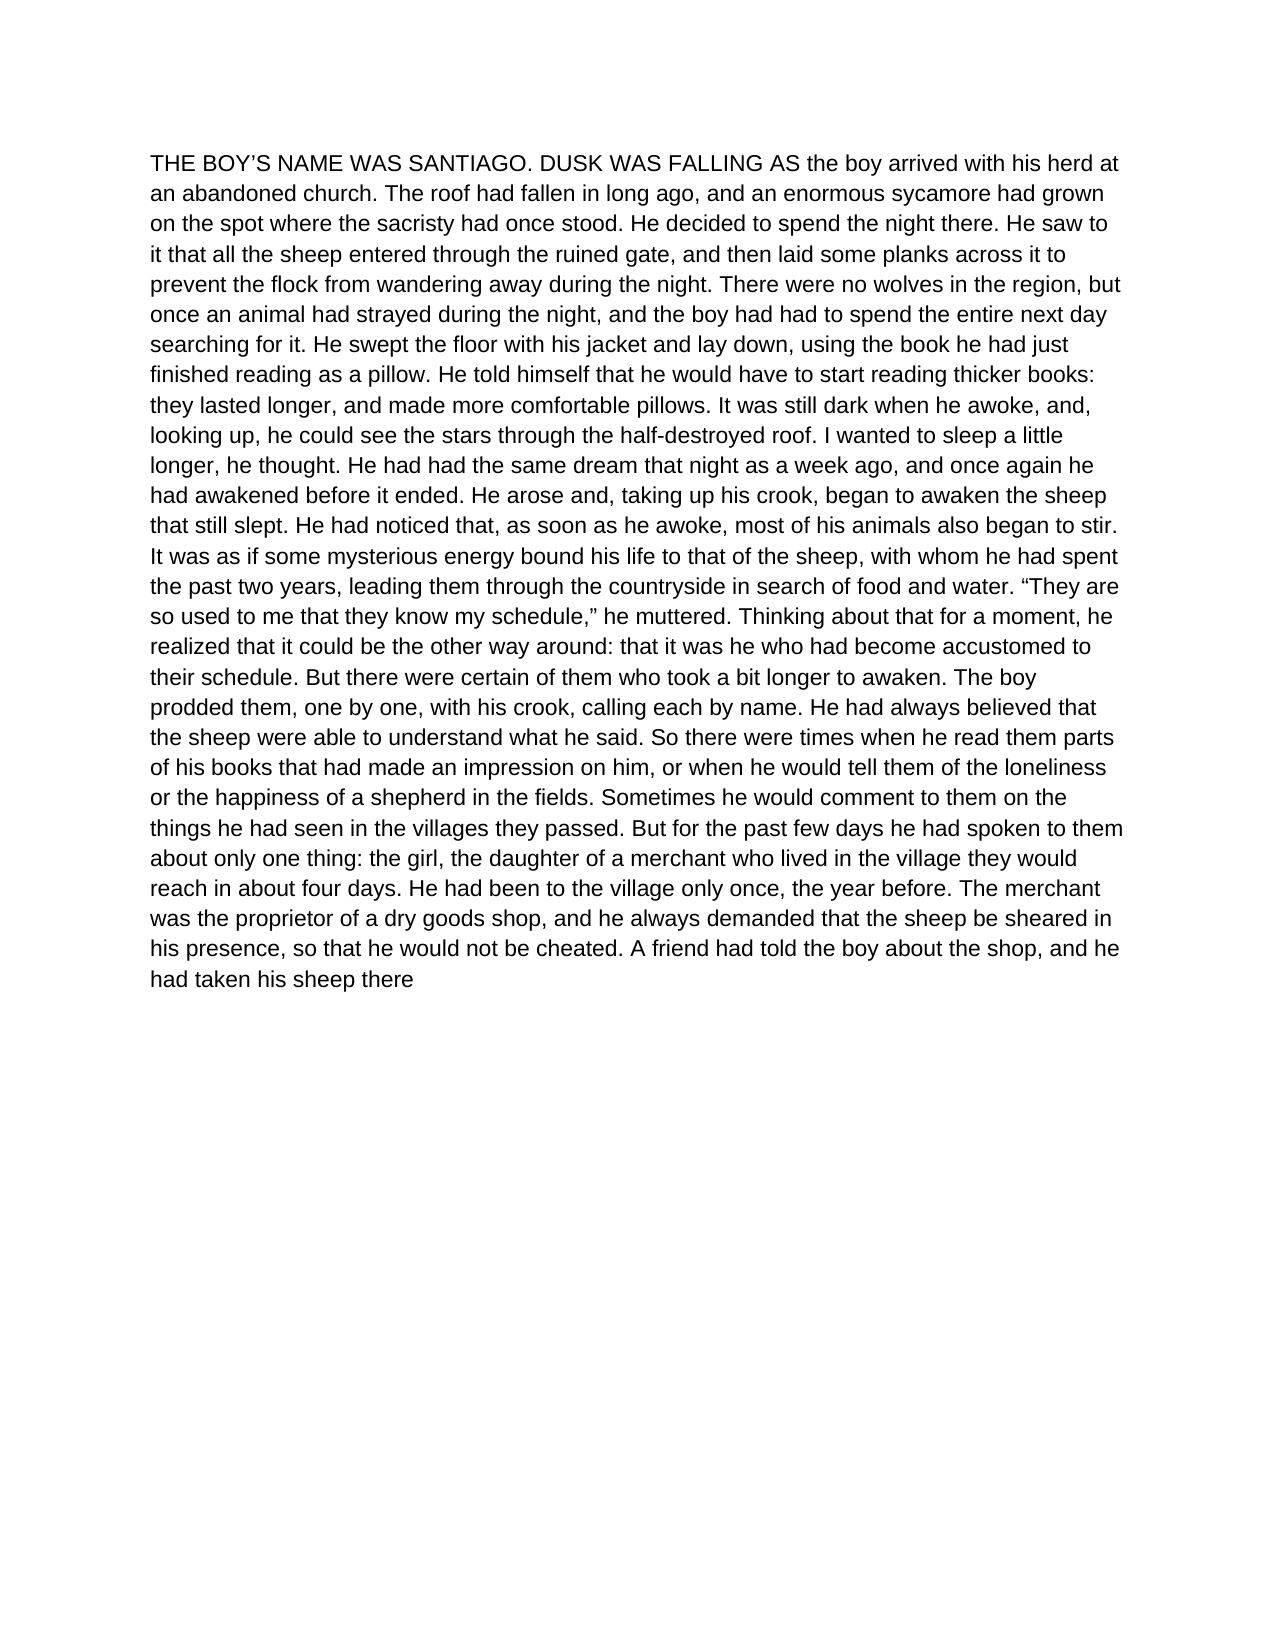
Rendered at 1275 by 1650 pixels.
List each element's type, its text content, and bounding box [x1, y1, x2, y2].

text THE BOY’S NAME WAS SANTIAGO. DUSK WAS FALLING AS the boy arrived with his herd at an abandoned church. The roof had fallen in long ago, and an enormous sycamore had grown on the spot where the sacristy had once stood. He decided to spend the night there. He saw to it that all the sheep entered through the ruined gate, and then laid some planks across it to prevent the flock from wandering away during the night. There were no wolves in the region, but once an animal had strayed during the night, and the boy had had to spend the entire next day searching for it. He swept the floor with his jacket and lay down, using the book he had just finished reading as a pillow. He told himself that he would have to start reading thicker books: they lasted longer, and made more comfortable pillows. It was still dark when he awoke, and, looking up, he could see the stars through the half-destroyed roof. I wanted to sleep a little longer, he thought. He had had the same dream that night as a week ago, and once again he had awakened before it ended. He arose and, taking up his crook, began to awaken the sheep that still slept. He had noticed that, as soon as he awoke, most of his animals also began to stir. It was as if some mysterious energy bound his life to that of the sheep, with whom he had spent the past two years, leading them through the countryside in search of food and water. “They are so used to me that they know my schedule,” he muttered. Thinking about that for a moment, he realized that it could be the other way around: that it was he who had become accustomed to their schedule. But there were certain of them who took a bit longer to awaken. The boy prodded them, one by one, with his crook, calling each by name. He had always believed that the sheep were able to understand what he said. So there were times when he read them parts of his books that had made an impression on him, or when he would tell them of the loneliness or the happiness of a shepherd in the fields. Sometimes he would comment to them on the things he had seen in the villages they passed. But for the past few days he had spoken to them about only one thing: the girl, the daughter of a merchant who lived in the village they would reach in about four days. He had been to the village only once, the year before. The merchant was the proprietor of a dry goods shop, and he always demanded that the sheep be sheared in his presence, so that he would not be cheated. A friend had told the boy about the shop, and he had taken his sheep there [150, 150, 1125, 992]
